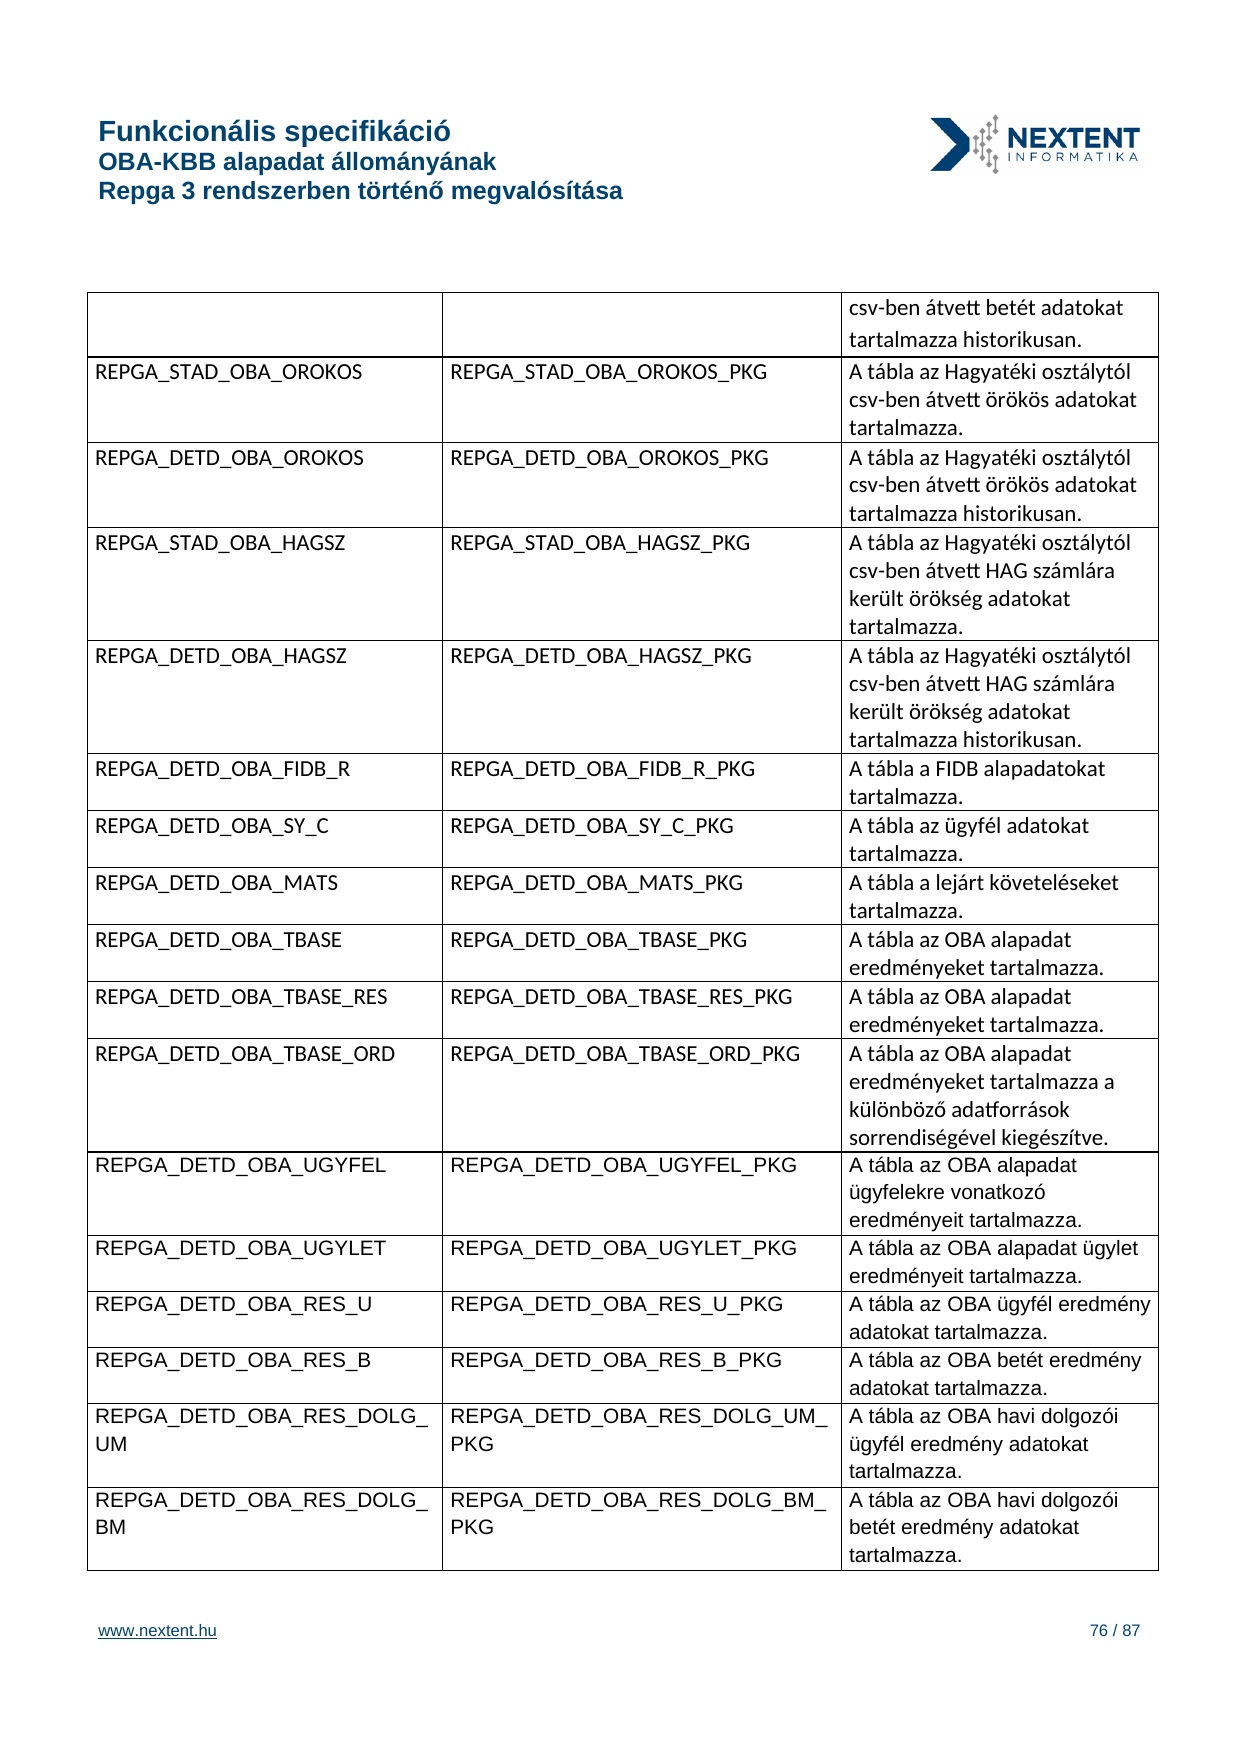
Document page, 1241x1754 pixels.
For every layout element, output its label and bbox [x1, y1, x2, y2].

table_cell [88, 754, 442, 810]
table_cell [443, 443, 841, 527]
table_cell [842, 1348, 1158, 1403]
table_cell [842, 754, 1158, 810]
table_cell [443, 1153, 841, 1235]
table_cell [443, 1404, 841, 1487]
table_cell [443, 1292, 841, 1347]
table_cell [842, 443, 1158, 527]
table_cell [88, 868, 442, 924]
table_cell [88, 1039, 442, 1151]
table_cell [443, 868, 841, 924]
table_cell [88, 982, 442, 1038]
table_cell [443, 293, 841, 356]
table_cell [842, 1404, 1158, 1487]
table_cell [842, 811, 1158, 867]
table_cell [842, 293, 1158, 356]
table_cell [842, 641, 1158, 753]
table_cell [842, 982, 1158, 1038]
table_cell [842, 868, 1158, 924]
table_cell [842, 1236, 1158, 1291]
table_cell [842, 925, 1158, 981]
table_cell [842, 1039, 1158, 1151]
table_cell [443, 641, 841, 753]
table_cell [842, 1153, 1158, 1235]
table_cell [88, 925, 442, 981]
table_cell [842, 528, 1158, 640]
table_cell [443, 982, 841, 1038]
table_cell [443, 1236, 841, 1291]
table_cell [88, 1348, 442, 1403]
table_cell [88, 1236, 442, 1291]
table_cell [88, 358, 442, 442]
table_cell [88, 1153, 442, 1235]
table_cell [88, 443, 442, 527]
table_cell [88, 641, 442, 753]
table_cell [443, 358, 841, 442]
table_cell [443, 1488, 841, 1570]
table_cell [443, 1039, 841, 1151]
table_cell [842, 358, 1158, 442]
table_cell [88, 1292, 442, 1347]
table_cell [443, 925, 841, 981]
picture [929, 113, 1141, 175]
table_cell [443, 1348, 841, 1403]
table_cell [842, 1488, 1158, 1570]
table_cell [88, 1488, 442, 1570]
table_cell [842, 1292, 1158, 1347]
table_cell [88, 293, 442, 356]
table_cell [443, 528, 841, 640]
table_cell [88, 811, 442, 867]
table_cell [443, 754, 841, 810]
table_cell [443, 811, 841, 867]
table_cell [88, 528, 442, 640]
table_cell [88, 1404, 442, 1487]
